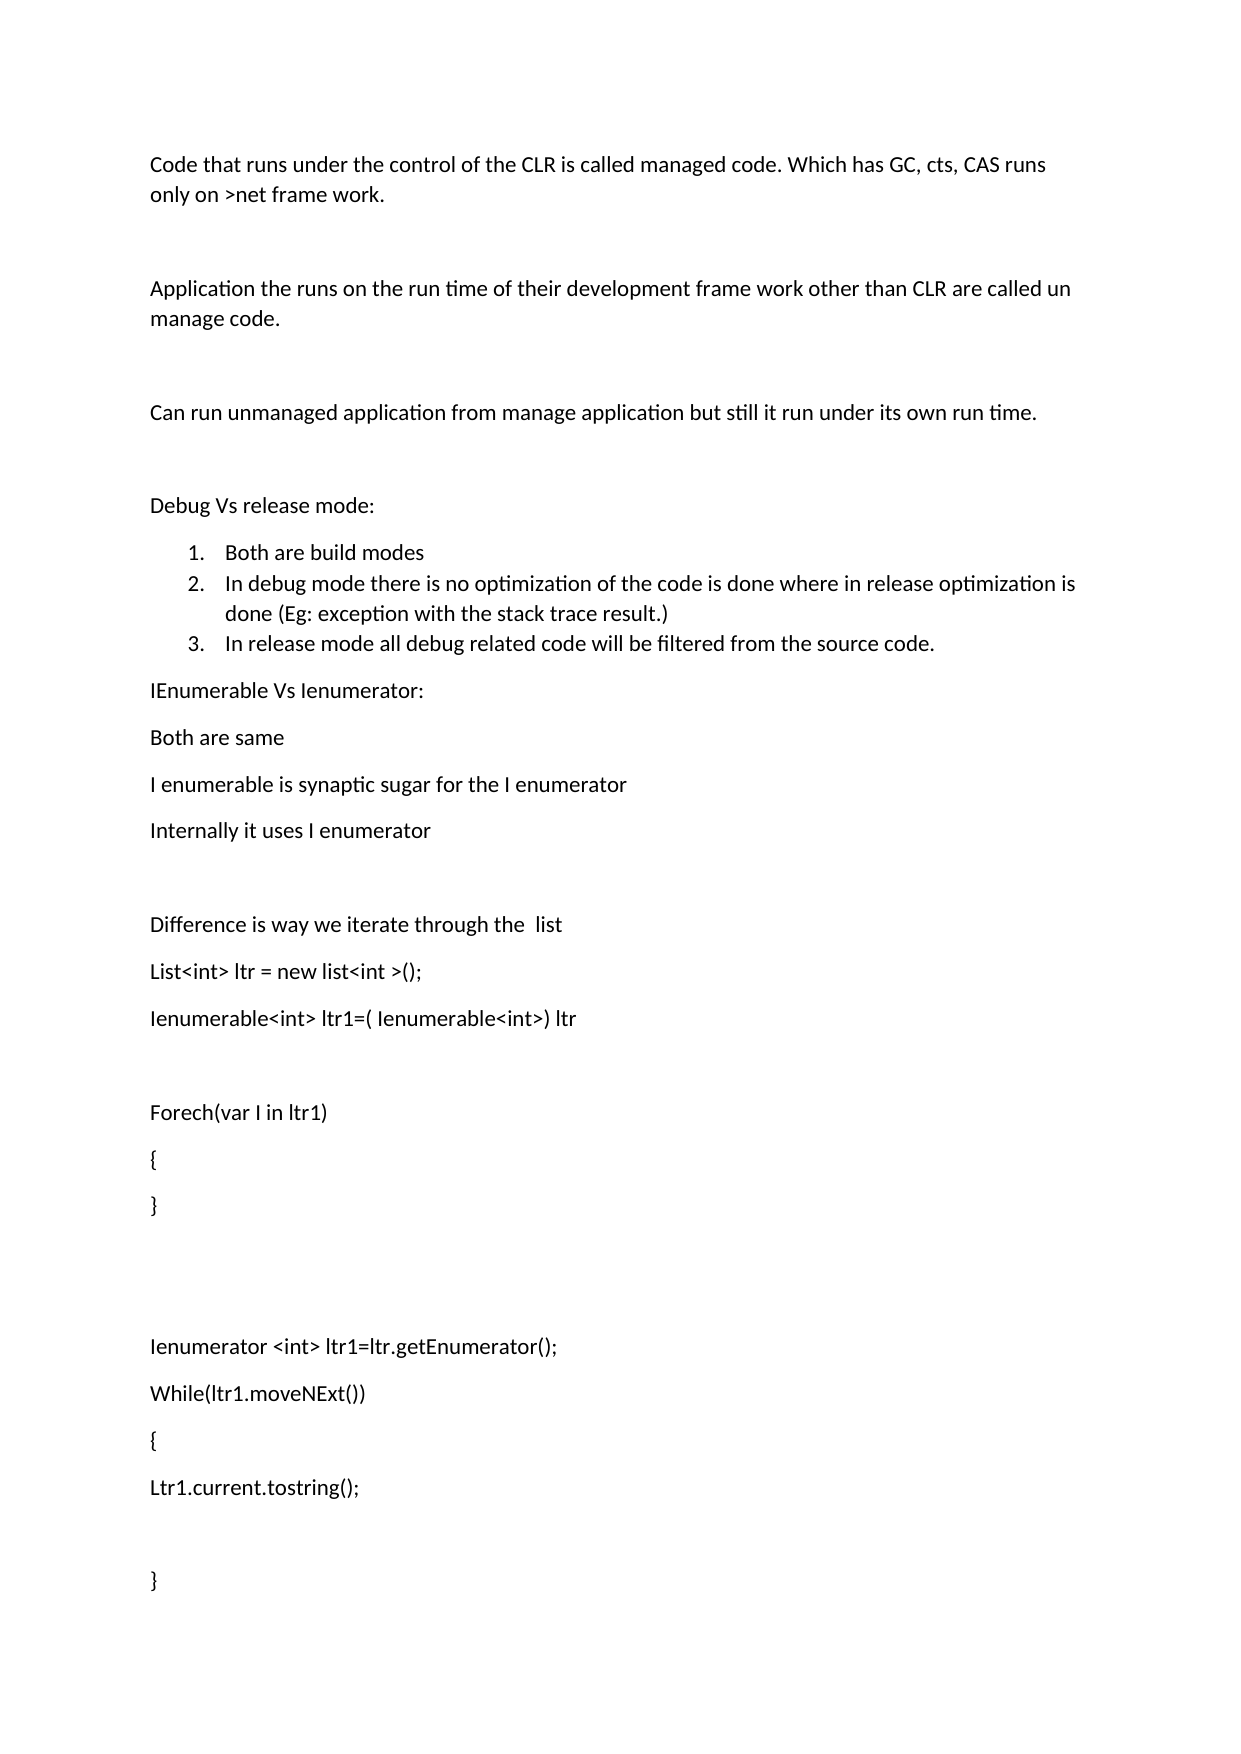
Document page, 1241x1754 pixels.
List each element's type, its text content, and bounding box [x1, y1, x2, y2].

list Both are build modes [187, 538, 1090, 567]
text Internally it uses I enumerator [150, 817, 1090, 845]
list In release mode all debug related code will be filtered from the source code. [187, 629, 1090, 657]
text Ienumerator <int> ltr1=ltr.getEnumerator(); [150, 1332, 1090, 1360]
text Code that runs under the control of the CLR is called managed code. Which has GC, cts, CAS runs only on >net frame work. [150, 150, 1090, 208]
text Ienumerable<int> ltr1=( Ienumerable<int>) ltr [150, 1004, 1090, 1032]
list In debug mode there is no optimization of the code is done where in release optimization is done (Eg: exception with the stack trace result.) [187, 569, 1090, 627]
text Can run unmanaged application from manage application but still it run under its own run time. [150, 398, 1090, 426]
text While(ltr1.moveNExt()) [150, 1379, 1090, 1407]
text List<int> ltr = new list<int >(); [150, 957, 1090, 985]
text Difference is way we iterate through the list [150, 910, 1090, 938]
text Forech(var I in ltr1) [150, 1098, 1090, 1126]
text } [150, 1567, 1090, 1595]
text IEnumerable Vs Ienumerator: [150, 676, 1090, 704]
text { [150, 1426, 1090, 1454]
text } [150, 1192, 1090, 1220]
text Ltr1.current.tostring(); [150, 1473, 1090, 1501]
text Both are same [150, 723, 1090, 751]
text I enumerable is synaptic sugar for the I enumerator [150, 770, 1090, 798]
text Application the runs on the run time of their development frame work other than CLR are called un manage code. [150, 274, 1090, 332]
text { [150, 1145, 1090, 1173]
text Debug Vs release mode: [150, 492, 1090, 520]
